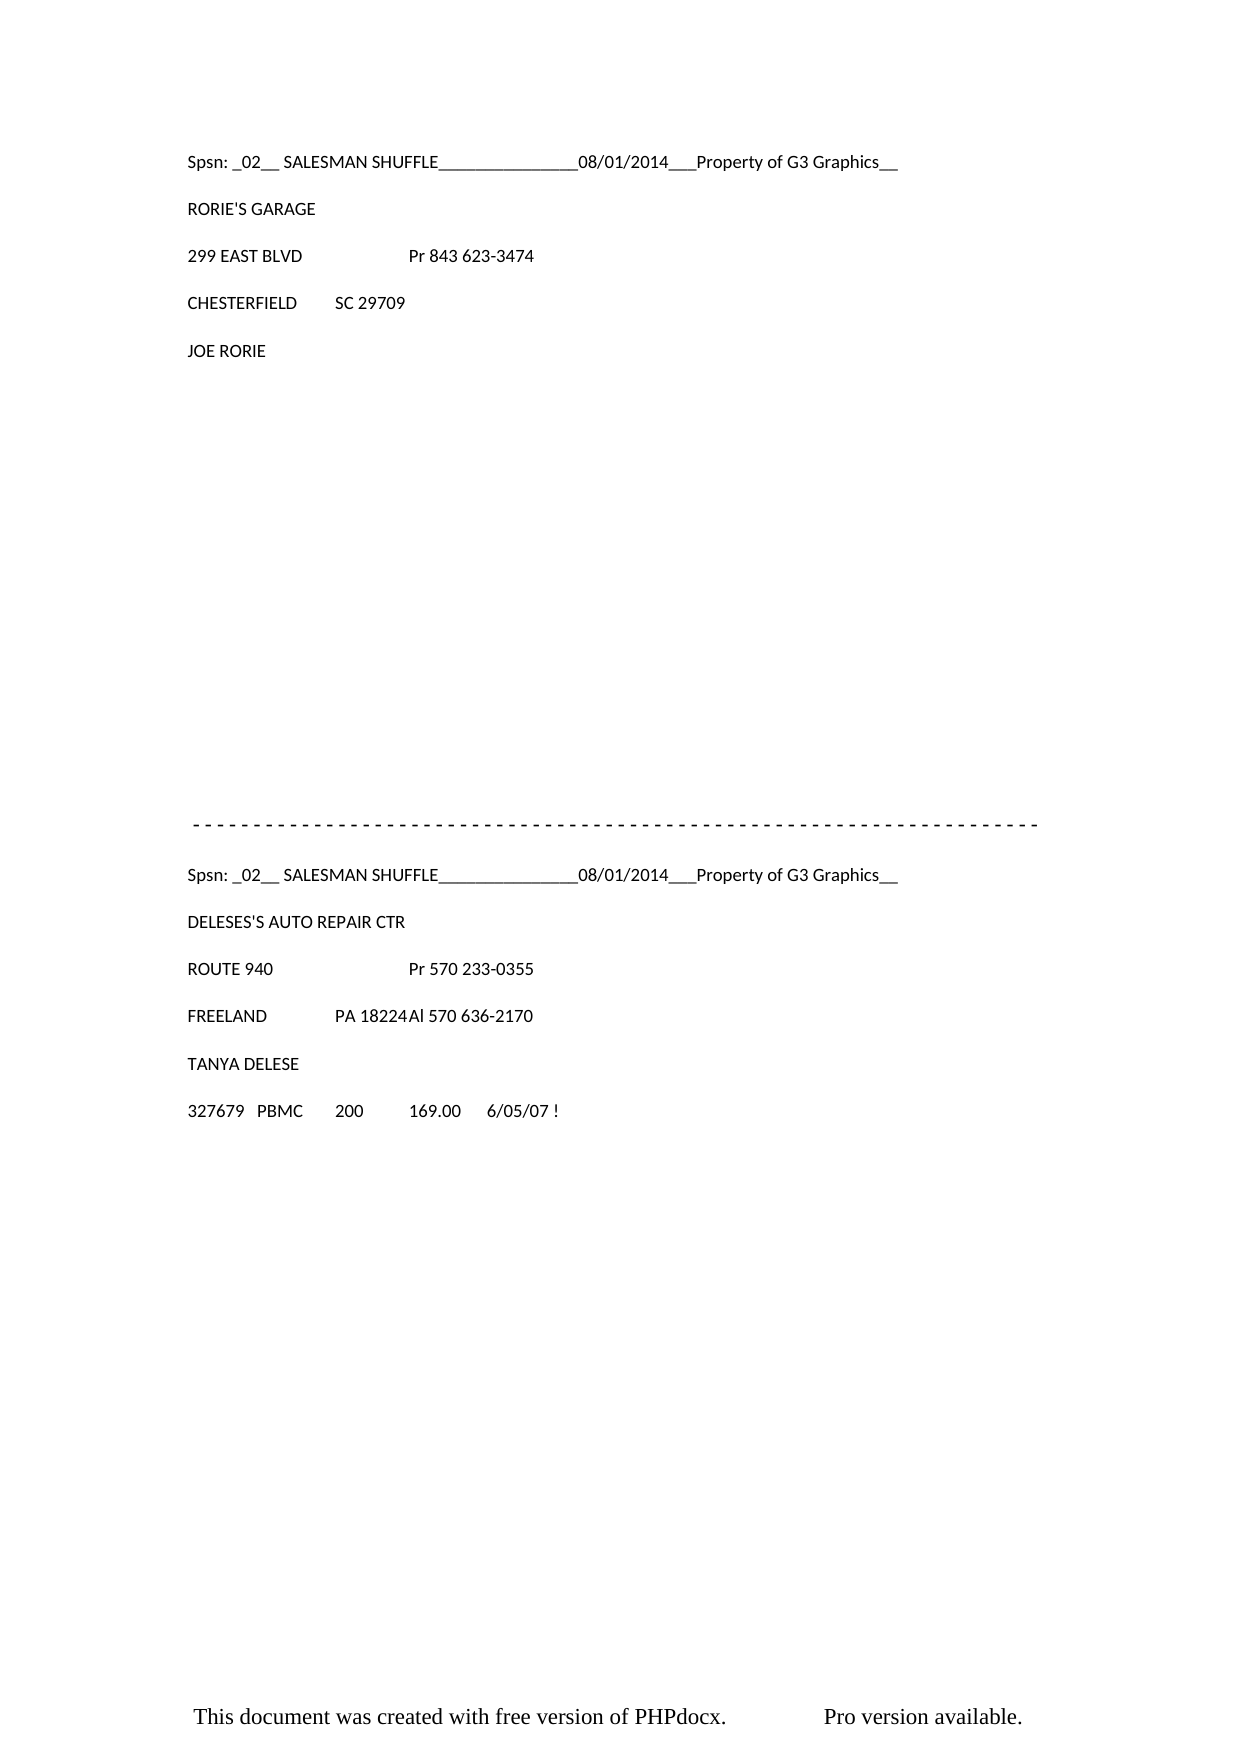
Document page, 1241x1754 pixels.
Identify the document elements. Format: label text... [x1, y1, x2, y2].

text FREELAND PA 18224 Al 570 636-2170 [187, 1005, 1053, 1028]
text DELESES'S AUTO REPAIR CTR [187, 910, 1053, 933]
text 327679 PBMC 200 169.00 6/05/07 ! [187, 1099, 1053, 1122]
text CHESTERFIELD SC 29709 [187, 292, 1053, 314]
text JOE RORIE [187, 339, 1053, 362]
text RORIE'S GARAGE [187, 197, 1053, 220]
text Spsn: _02__ SALESMAN SHUFFLE_______________08/01/2014___Property of G3 Graphics__ [187, 863, 1053, 886]
text ROUTE 940 Pr 570 233-0355 [187, 957, 1053, 980]
text - - - - - - - - - - - - - - - - - - - - - - - - - - - - - - - - - - - - - - - - - - - - - - - - - - - - - - - - - - - - - - - - - - - - - - [187, 810, 1053, 838]
text TANYA DELESE [187, 1052, 1053, 1075]
text Spsn: _02__ SALESMAN SHUFFLE_______________08/01/2014___Property of G3 Graphics__ [187, 150, 1053, 173]
text 299 EAST BLVD Pr 843 623-3474 [187, 244, 1053, 267]
